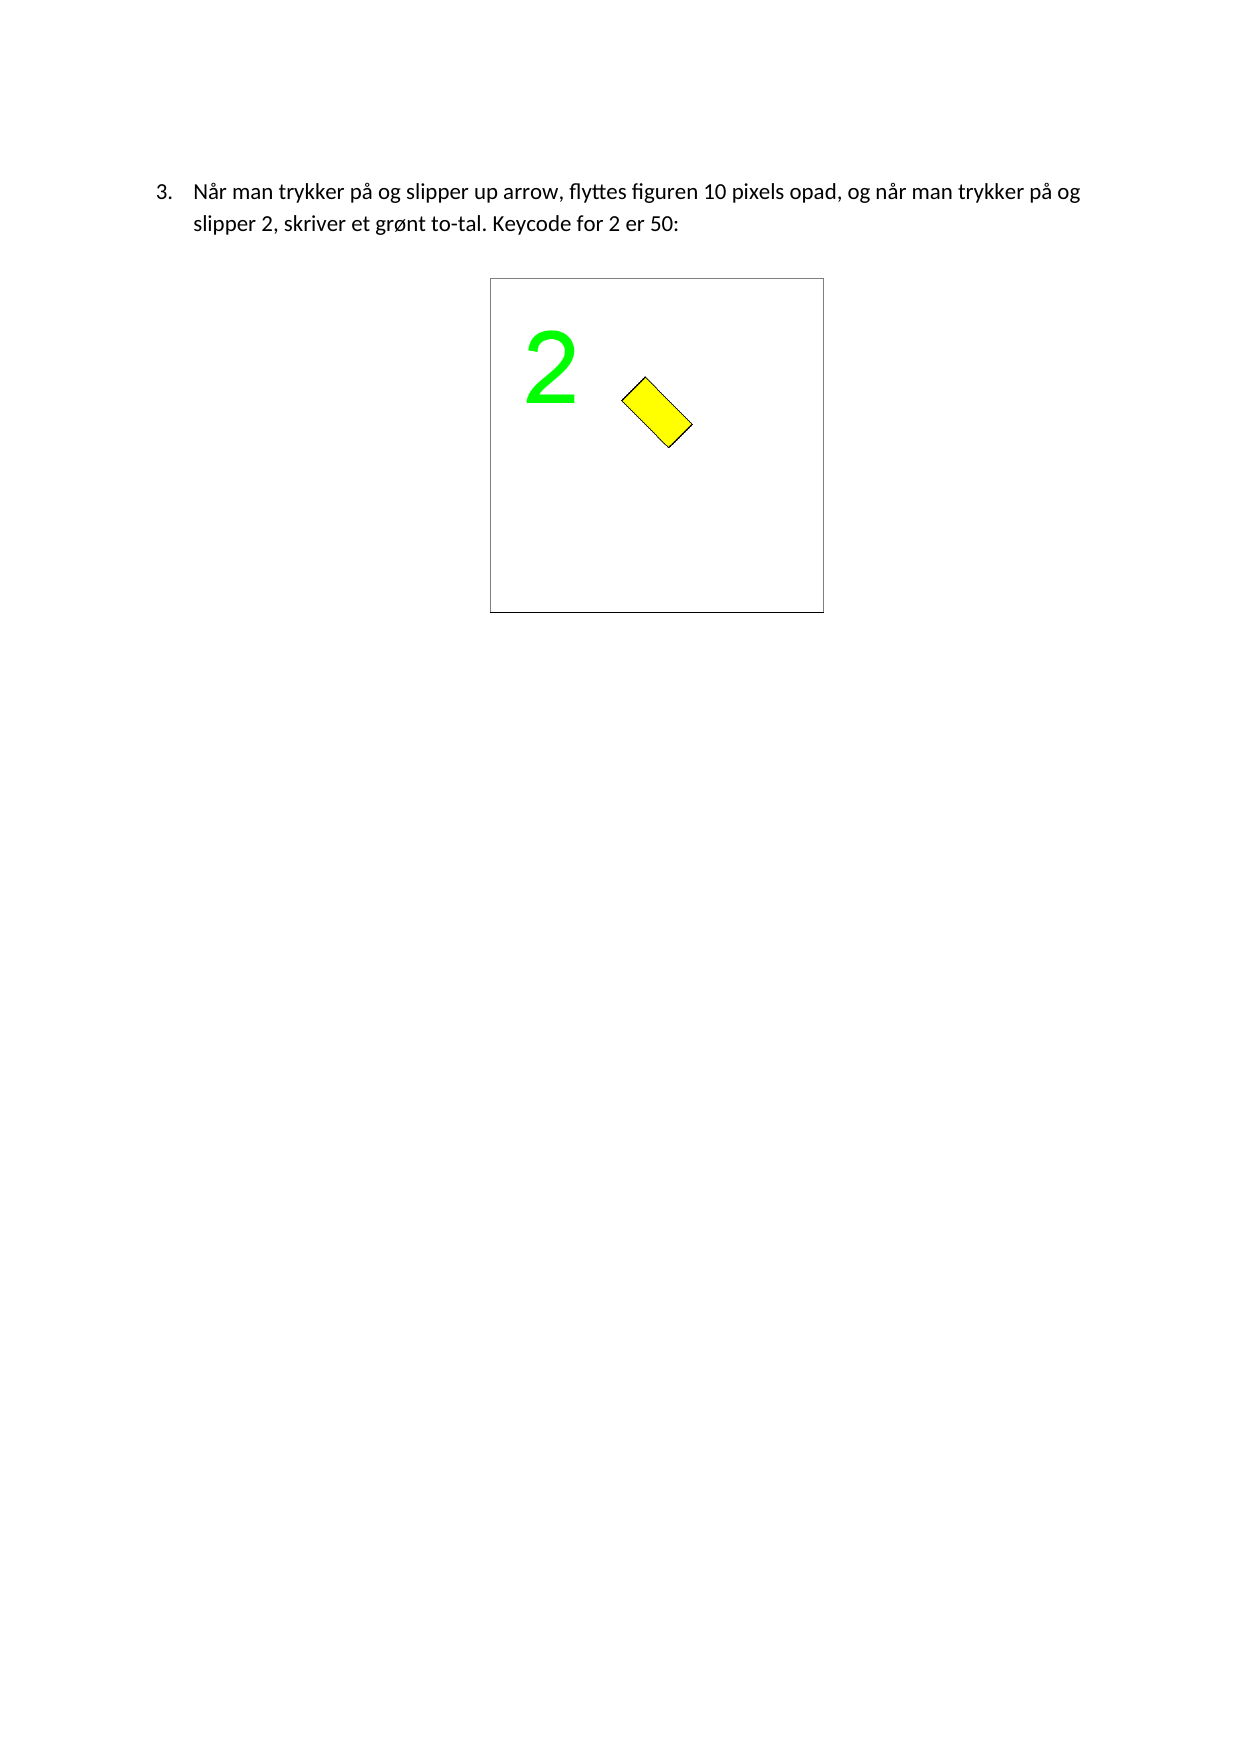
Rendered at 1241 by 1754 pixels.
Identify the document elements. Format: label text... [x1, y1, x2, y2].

picture [485, 273, 830, 619]
list Når man trykker på og slipper up arrow, flyttes figuren 10 pixels opad, og når man trykker på og slipper 2, skriver et grønt to-tal. Keycode for 2 er 50: [156, 177, 1122, 237]
